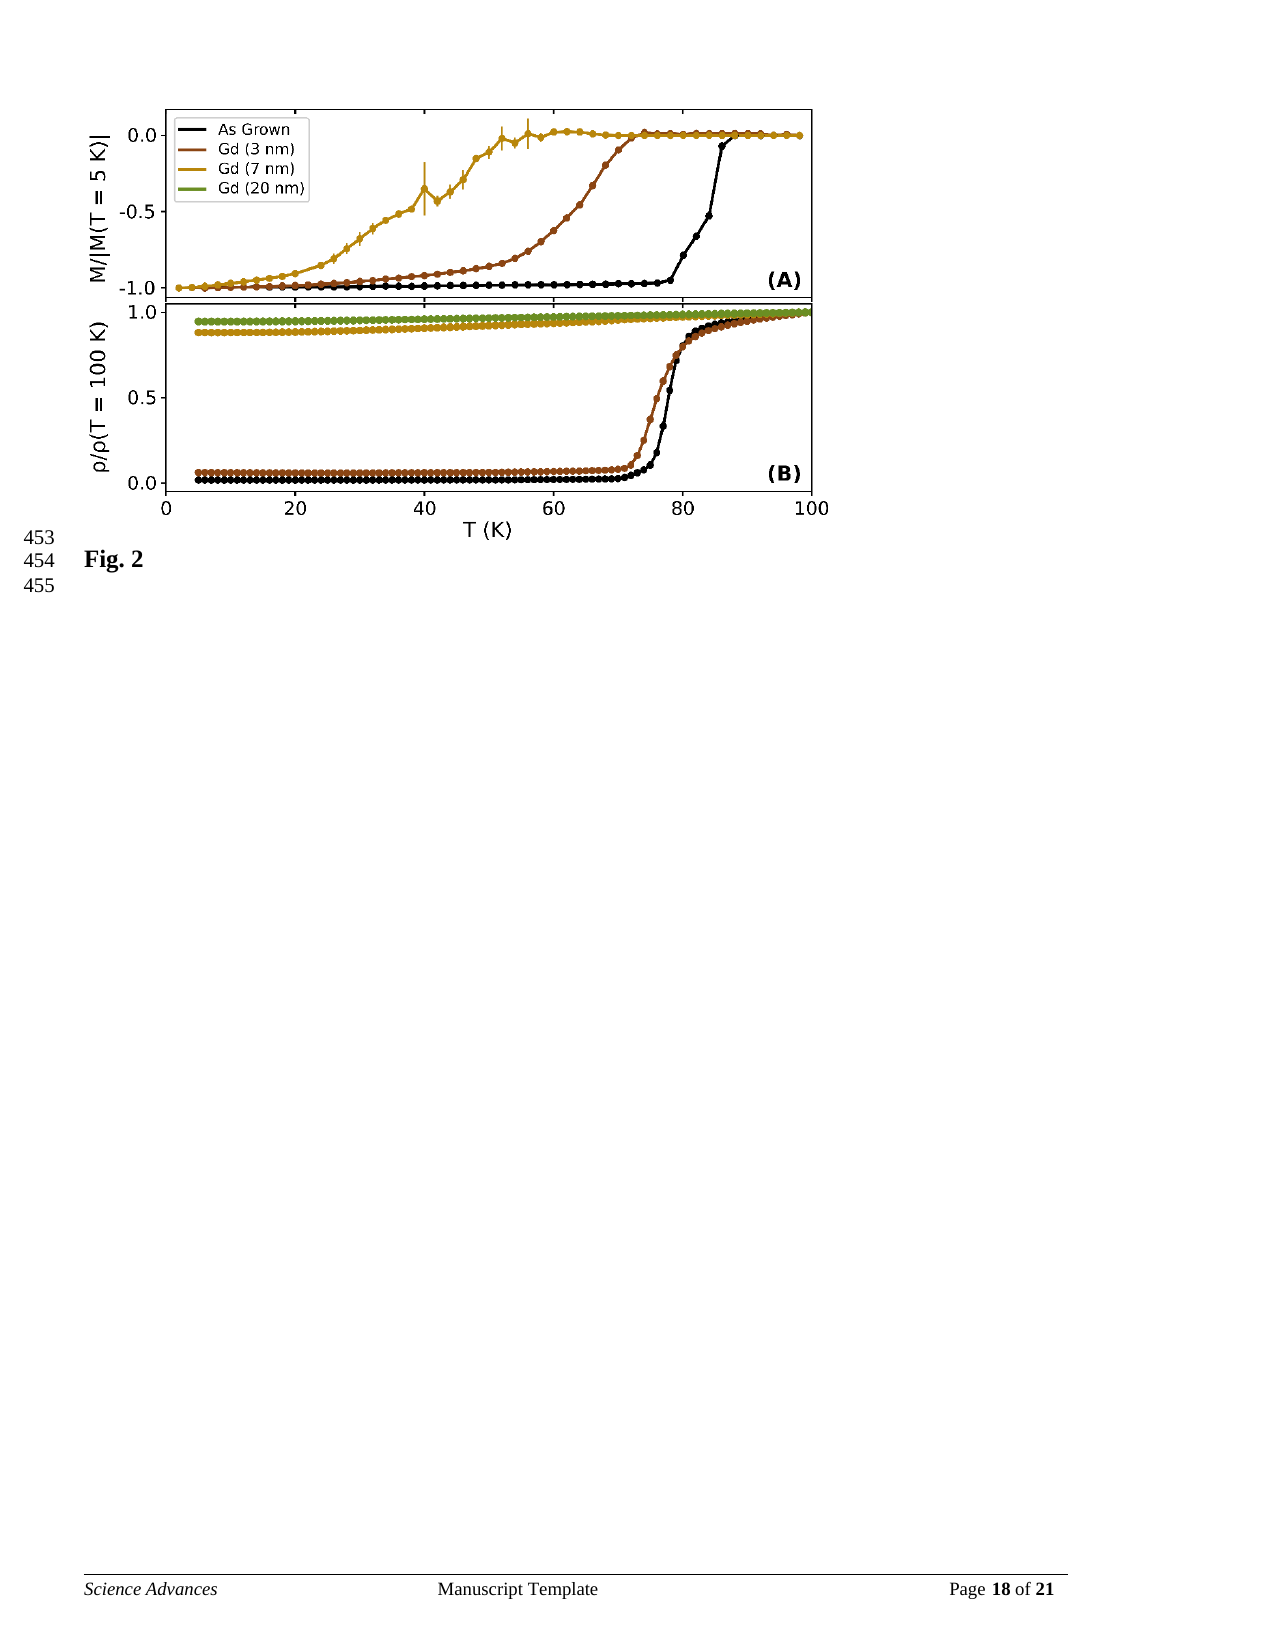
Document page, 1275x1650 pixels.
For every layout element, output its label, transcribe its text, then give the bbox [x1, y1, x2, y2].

picture [83, 103, 834, 545]
text Fig. 2 [84, 544, 1068, 573]
